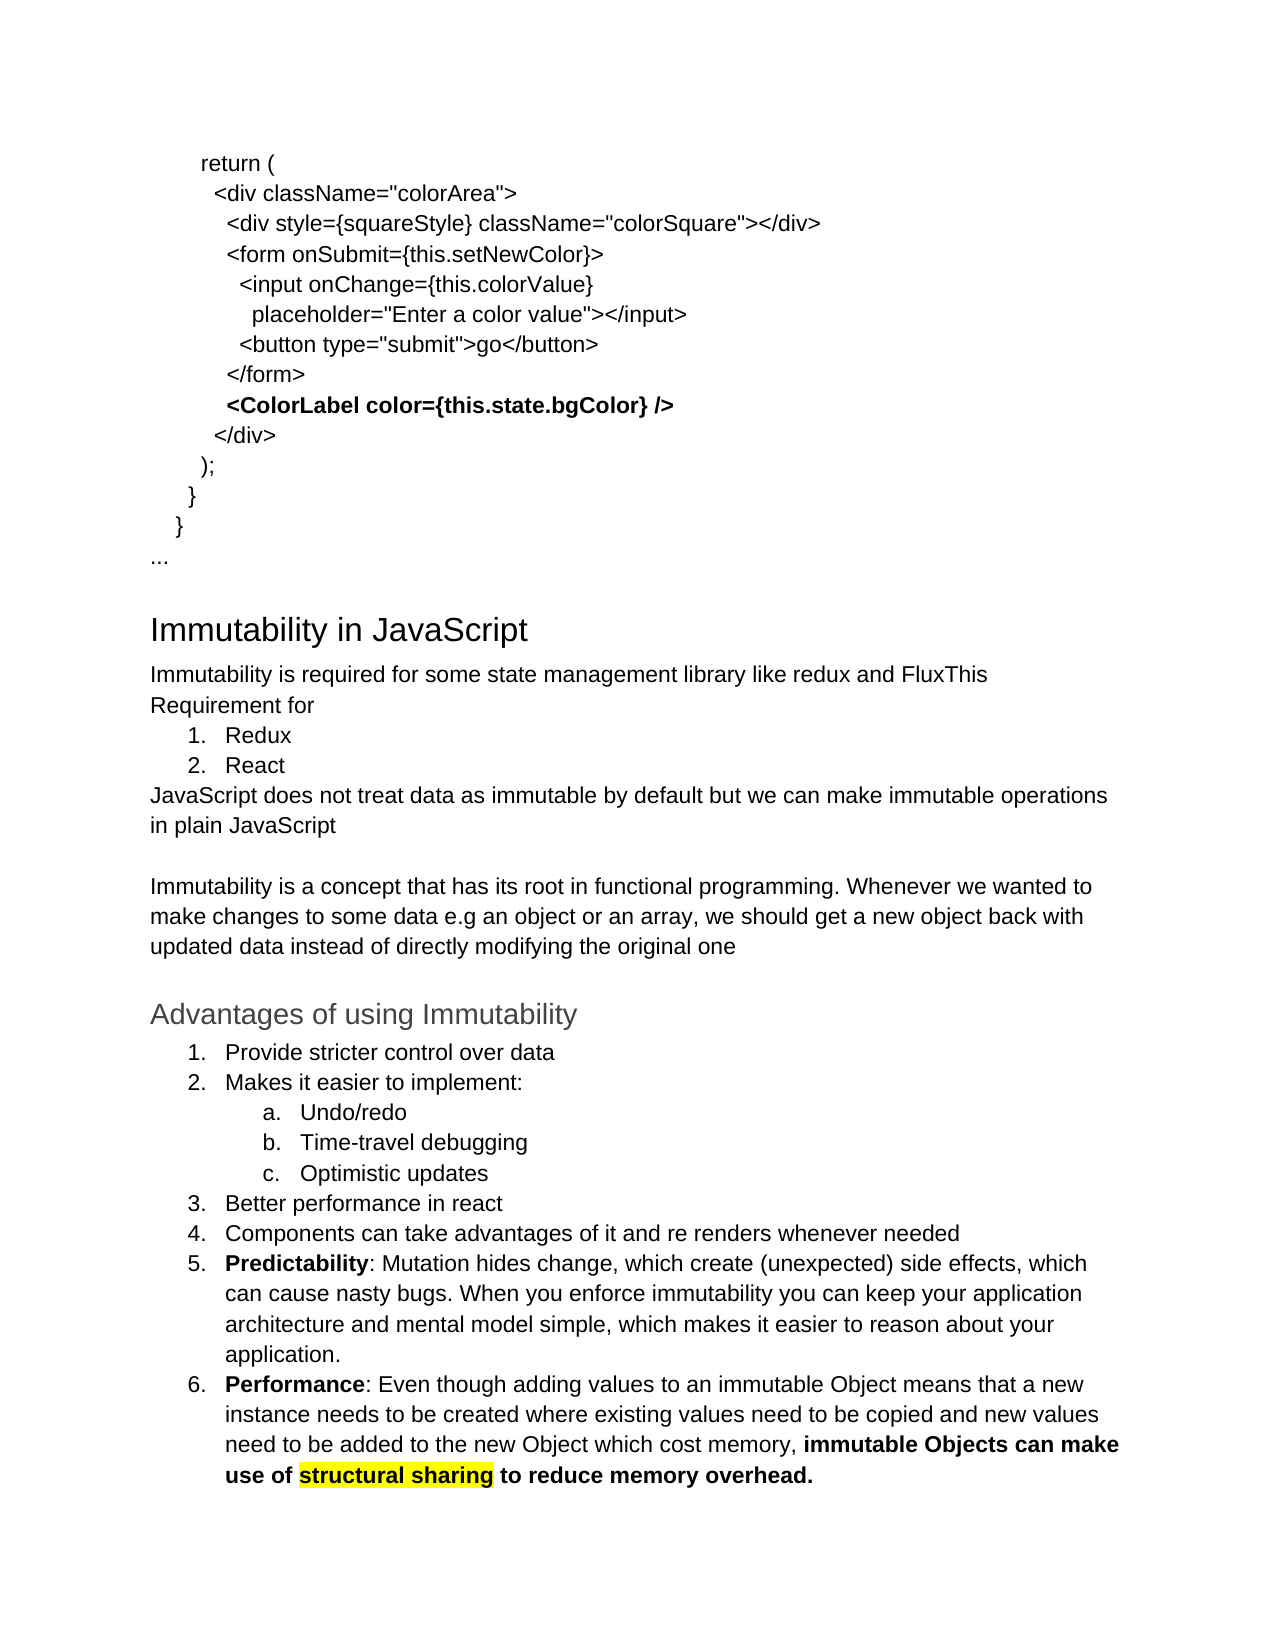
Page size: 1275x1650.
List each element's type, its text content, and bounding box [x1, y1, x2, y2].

list Components can take advantages of it and re renders whenever needed [187, 1220, 1125, 1246]
text ); [150, 452, 1125, 478]
text <ColorLabel color={this.state.bgColor} /> [150, 392, 1125, 418]
text <input onChange={this.colorValue} [150, 271, 1125, 297]
text Requirement for [150, 692, 1125, 718]
list Provide stricter control over data [187, 1039, 1125, 1065]
list Performance: Even though adding values to an immutable Object means that a new instance needs to be created where existing values need to be copied and new values need to be added to the new Object which cost memory, immutable Objects can make use of structural sharing to reduce memory overhead. [187, 1371, 1125, 1488]
list Makes it easier to implement: [187, 1069, 1125, 1095]
list Time-travel debugging [262, 1129, 1125, 1156]
text <div className="colorArea"> [150, 180, 1125, 207]
text } [150, 482, 1125, 509]
list Predictability: Mutation hides change, which create (unexpected) side effects, which can cause nasty bugs. When you enforce immutability you can keep your application architecture and mental model simple, which makes it easier to reason about your application. [187, 1250, 1125, 1367]
subtitle Advantages of using Immutability [150, 997, 1125, 1030]
text ... [150, 543, 1125, 569]
text JavaScript does not treat data as immutable by default but we can make immutable operations in plain JavaScript [150, 782, 1125, 839]
text Immutability is a concept that has its root in functional programming. Whenever we wanted to make changes to some data e.g an object or an array, we should get a new object back with updated data instead of directly modifying the original one [150, 873, 1125, 959]
text placeholder="Enter a color value"></input> [150, 301, 1125, 327]
list Optimistic updates [262, 1159, 1125, 1186]
list Better performance in react [187, 1190, 1125, 1216]
list Undo/redo [262, 1099, 1125, 1125]
text </form> [150, 361, 1125, 388]
text <div style={squareStyle} className="colorSquare"></div> [150, 210, 1125, 237]
text <form onSubmit={this.setNewColor}> [150, 241, 1125, 267]
subtitle Immutability in JavaScript [150, 610, 1125, 649]
text return ( [150, 150, 1125, 176]
text Immutability is required for some state management library like redux and FluxThis [150, 661, 1125, 688]
text </div> [150, 422, 1125, 448]
text <button type="submit">go</button> [150, 331, 1125, 358]
text } [150, 512, 1125, 539]
list Redux [187, 722, 1125, 748]
list React [187, 752, 1125, 778]
